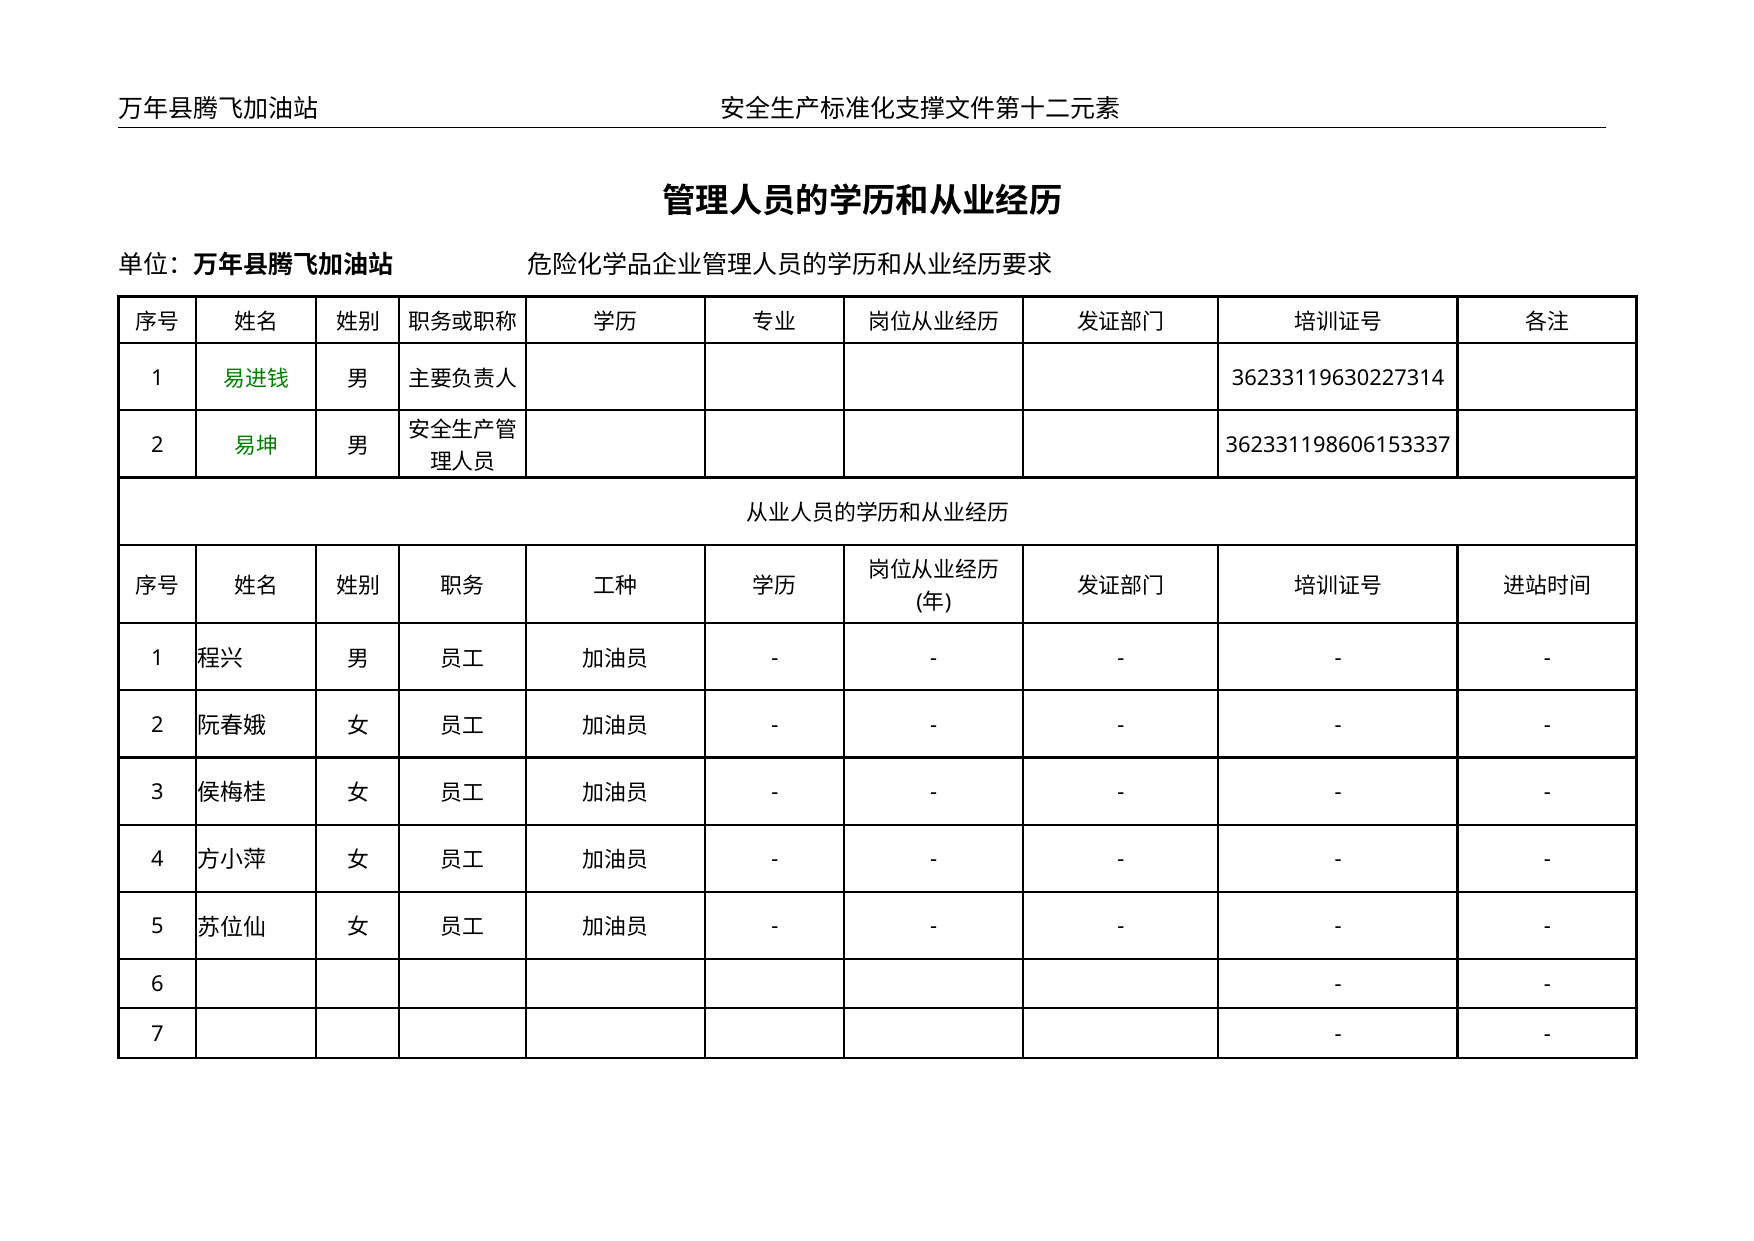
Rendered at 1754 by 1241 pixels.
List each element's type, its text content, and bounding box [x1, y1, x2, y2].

table_cell - [1024, 826, 1217, 891]
table_cell [1024, 960, 1217, 1007]
table_cell 1 [120, 624, 195, 689]
table_header 学历 [527, 298, 704, 342]
table_cell 3 [120, 759, 195, 823]
table_cell - [1219, 624, 1456, 689]
table_cell [527, 344, 704, 409]
table_cell [527, 411, 704, 476]
table_cell 员工 [400, 691, 525, 756]
table_cell 6 [120, 960, 195, 1007]
table_cell - [1459, 826, 1635, 891]
table_cell [845, 344, 1022, 409]
table_cell [845, 960, 1022, 1007]
table_cell - [845, 624, 1022, 689]
table_cell 易坤 [197, 411, 315, 476]
table_cell 职务 [400, 546, 525, 622]
table_cell - [1219, 1009, 1456, 1057]
table_cell - [845, 893, 1022, 958]
table_cell - [706, 624, 843, 689]
table_cell [845, 411, 1022, 476]
table_cell [706, 960, 843, 1007]
table_cell [706, 1009, 843, 1057]
table_cell [1024, 1009, 1217, 1057]
table_cell 2 [120, 691, 195, 756]
table_cell - [1219, 691, 1456, 756]
table_cell 5 [120, 893, 195, 958]
table_cell 程兴 [197, 624, 315, 689]
table_cell 男 [317, 624, 398, 689]
table_cell 序号 [120, 546, 195, 622]
table_cell [1024, 411, 1217, 476]
table_cell 员工 [400, 826, 525, 891]
table_cell 从业人员的学历和从业经历 [120, 479, 1635, 544]
table_cell - [845, 691, 1022, 756]
table_cell 姓别 [317, 546, 398, 622]
table_cell 侯梅桂 [197, 759, 315, 823]
table_cell 36233119630227314 [1219, 344, 1456, 409]
table_cell - [1024, 759, 1217, 823]
table_cell [400, 1009, 525, 1057]
table_cell 女 [317, 893, 398, 958]
table_cell [400, 960, 525, 1007]
table_cell [197, 1009, 315, 1057]
table_cell 女 [317, 759, 398, 823]
table_cell - [1219, 826, 1456, 891]
table_cell [1459, 411, 1635, 476]
table_cell [845, 1009, 1022, 1057]
table_cell 员工 [400, 759, 525, 823]
table_cell - [1459, 1009, 1635, 1057]
table_cell [317, 960, 398, 1007]
table_header 职务或职称 [400, 298, 525, 342]
table_cell - [1024, 691, 1217, 756]
table_cell [706, 344, 843, 409]
table_cell - [1219, 960, 1456, 1007]
table_cell 岗位从业经历 (年) [845, 546, 1022, 622]
table_cell 加油员 [527, 759, 704, 823]
table_cell 男 [317, 411, 398, 476]
table_cell - [1459, 893, 1635, 958]
table_cell 姓名 [197, 546, 315, 622]
table_header 姓名 [197, 298, 315, 342]
table_cell 7 [120, 1009, 195, 1057]
table_cell [527, 1009, 704, 1057]
table_cell 加油员 [527, 691, 704, 756]
table_cell 女 [317, 826, 398, 891]
table_cell 加油员 [527, 893, 704, 958]
table_cell [317, 1009, 398, 1057]
table_cell 安全生产管理人员 [400, 411, 525, 476]
table_cell - [845, 826, 1022, 891]
table_cell 男 [317, 344, 398, 409]
table_cell - [706, 826, 843, 891]
table_cell - [1024, 893, 1217, 958]
table_cell 阮春娥 [197, 691, 315, 756]
table_cell 362331198606153337 [1219, 411, 1456, 476]
table_header 发证部门 [1024, 298, 1217, 342]
table_cell - [1459, 691, 1635, 756]
table_cell - [1459, 960, 1635, 1007]
table_cell - [1459, 759, 1635, 823]
table_cell 加油员 [527, 624, 704, 689]
table_cell 学历 [706, 546, 843, 622]
table_header 岗位从业经历 [845, 298, 1022, 342]
table_header 序号 [120, 298, 195, 342]
table_cell [1024, 344, 1217, 409]
table_cell - [706, 691, 843, 756]
table_cell 员工 [400, 624, 525, 689]
table_cell 方小萍 [197, 826, 315, 891]
table_cell 苏位仙 [197, 893, 315, 958]
table_header 姓别 [317, 298, 398, 342]
table_cell - [706, 893, 843, 958]
table_cell [1459, 344, 1635, 409]
table_cell - [706, 759, 843, 823]
table_cell 员工 [400, 893, 525, 958]
table_cell 进站时间 [1459, 546, 1635, 622]
table_cell - [1219, 893, 1456, 958]
table_cell 4 [120, 826, 195, 891]
table_cell 易进钱 [197, 344, 315, 409]
table_cell - [1459, 624, 1635, 689]
text 单位：万年县腾飞加油站 危险化学品企业管理人员的学历和从业经历要求 [118, 230, 1606, 295]
table_header 培训证号 [1219, 298, 1456, 342]
table_cell - [845, 759, 1022, 823]
table_cell 女 [317, 691, 398, 756]
table_cell [197, 960, 315, 1007]
table_header 专业 [706, 298, 843, 342]
table_cell - [1024, 624, 1217, 689]
table_cell 工种 [527, 546, 704, 622]
table_cell 1 [120, 344, 195, 409]
table_cell 加油员 [527, 826, 704, 891]
table_cell - [1219, 759, 1456, 823]
text 管理人员的学历和从业经历 [118, 165, 1606, 230]
table_cell [527, 960, 704, 1007]
table_cell 2 [120, 411, 195, 476]
table_cell 主要负责人 [400, 344, 525, 409]
table_cell [706, 411, 843, 476]
table_cell 培训证号 [1219, 546, 1456, 622]
table_cell 发证部门 [1024, 546, 1217, 622]
table_header 各注 [1459, 298, 1635, 342]
